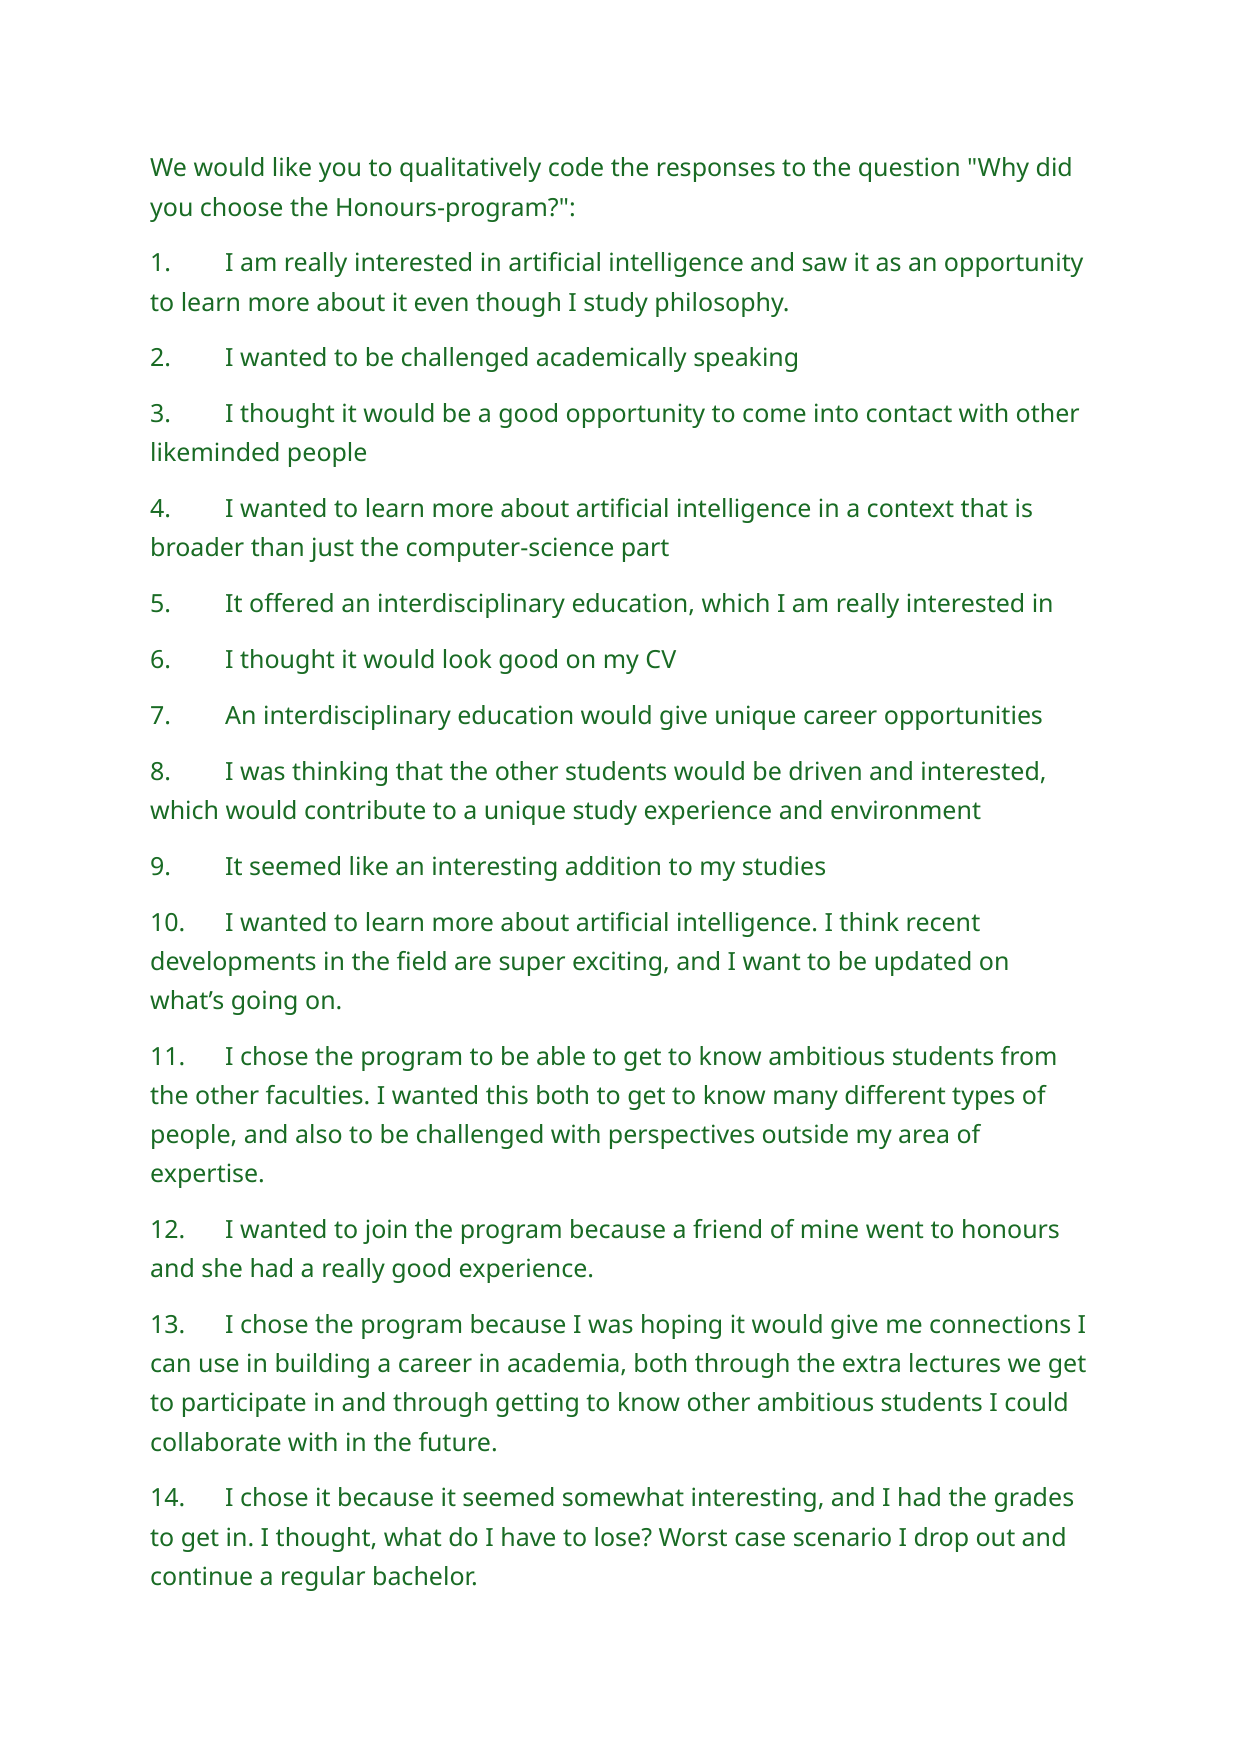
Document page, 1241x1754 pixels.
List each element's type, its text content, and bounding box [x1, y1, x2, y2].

text 5. It offered an interdisciplinary education, which I am really interested in [150, 586, 1090, 620]
text 1. I am really interested in artificial intelligence and saw it as an opportunity to learn more about it even though I study philosophy. [150, 245, 1090, 318]
text 14. I chose it because it seemed somewhat interesting, and I had the grades to get in. I thought, what do I have to lose? Worst case scenario I drop out and continue a regular bachelor. [150, 1480, 1090, 1592]
text 13. I chose the program because I was hoping it would give me connections I can use in building a career in academia, both through the extra lectures we get to participate in and through getting to know other ambitious students I could collaborate with in the future. [150, 1307, 1090, 1458]
text We would like you to qualitatively code the responses to the question "Why did you choose the Honours-program?": [150, 150, 1090, 223]
text 4. I wanted to learn more about artificial intelligence in a context that is broader than just the computer-science part [150, 491, 1090, 564]
text 12. I wanted to join the program because a friend of mine went to honours and she had a really good experience. [150, 1212, 1090, 1285]
text 3. I thought it would be a good opportunity to come into contact with other likeminded people [150, 396, 1090, 469]
text 7. An interdisciplinary education would give unique career opportunities [150, 697, 1090, 732]
text 2. I wanted to be challenged academically speaking [150, 340, 1090, 374]
text 6. I thought it would look good on my CV [150, 642, 1090, 676]
text 8. I was thinking that the other students would be driven and interested, which would contribute to a unique study experience and environment [150, 753, 1090, 827]
text 10. I wanted to learn more about artificial intelligence. I think recent developments in the field are super exciting, and I want to be updated on what’s going on. [150, 904, 1090, 1017]
text 11. I chose the program to be able to get to know ambitious students from the other faculties. I wanted this both to get to know many different types of people, and also to be challenged with perspectives outside my area of expertise. [150, 1038, 1090, 1190]
text 9. It seemed like an interesting addition to my studies [150, 848, 1090, 882]
